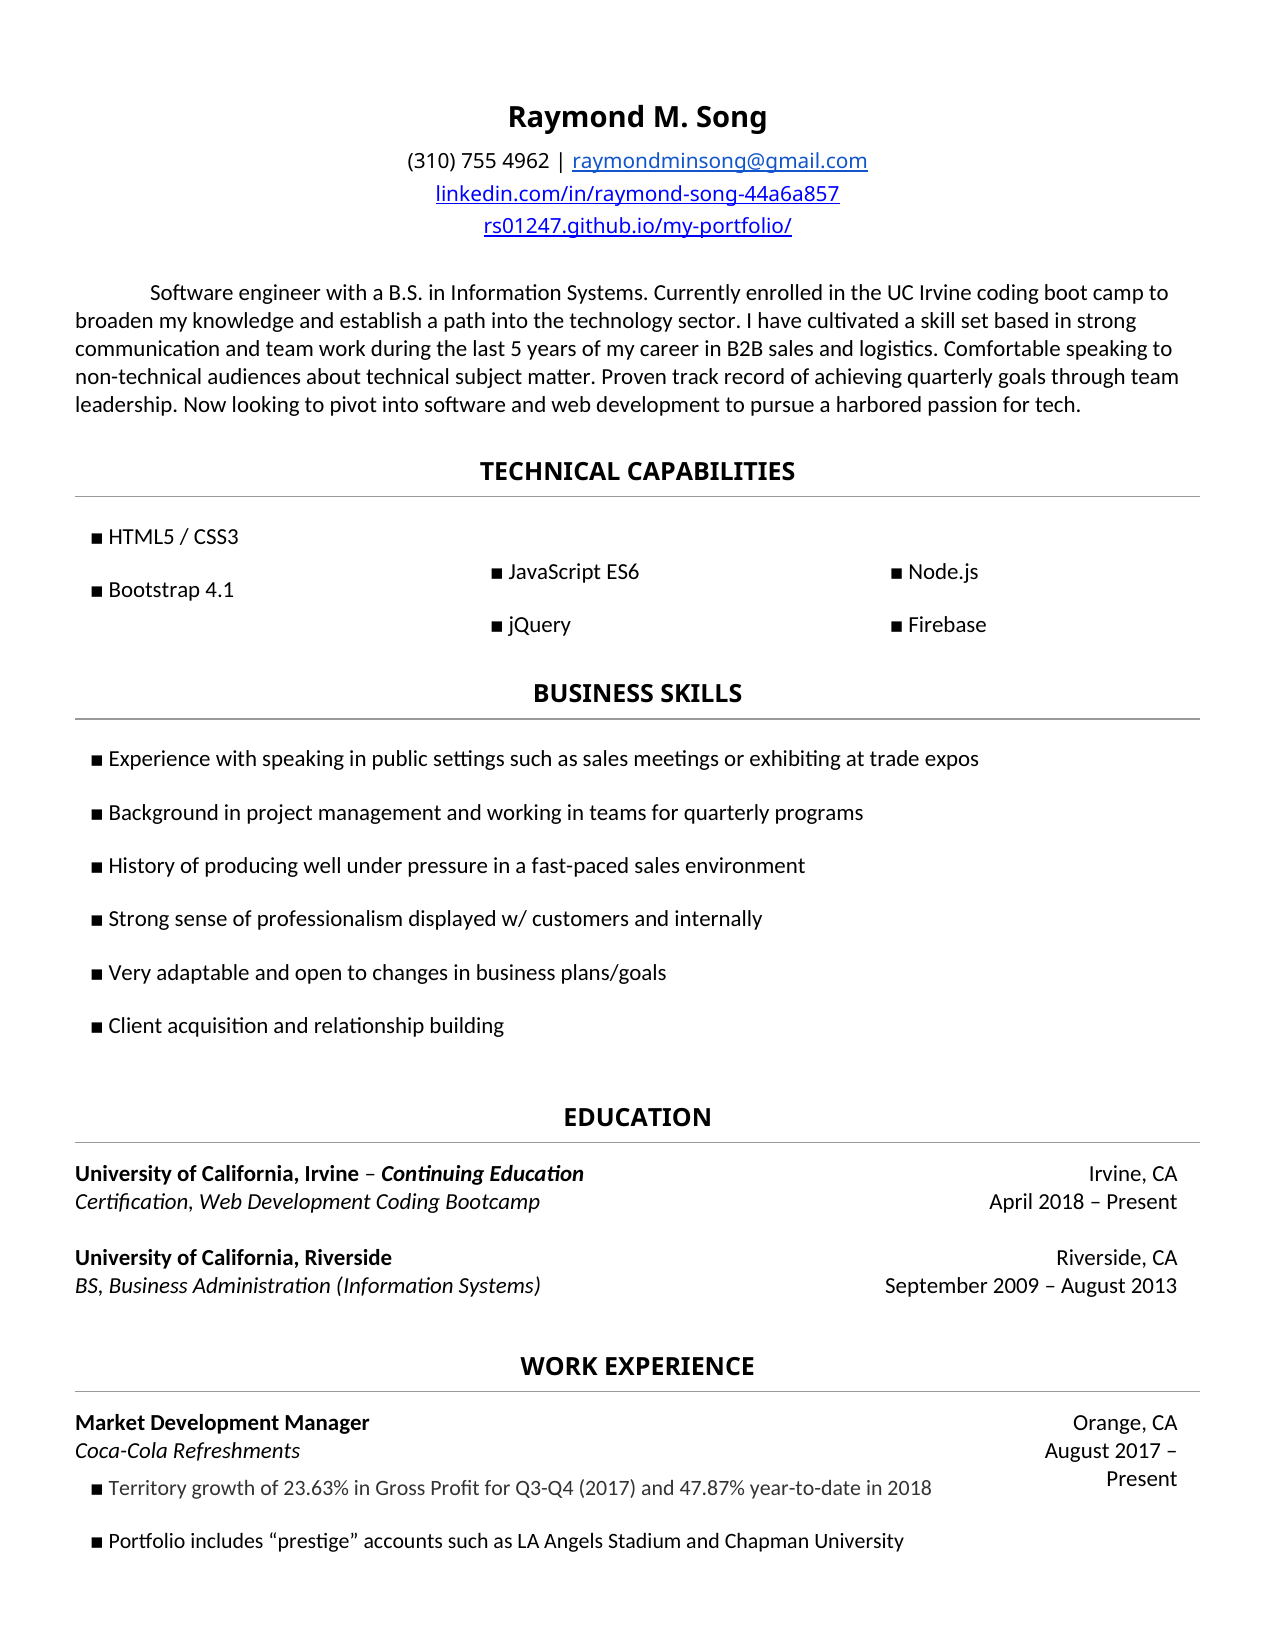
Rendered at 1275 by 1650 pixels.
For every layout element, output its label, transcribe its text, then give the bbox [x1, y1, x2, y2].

table_cell September 2009 – August 2013 [764, 1271, 1189, 1341]
table_cell BS, Business Administration (Information Systems) [64, 1271, 764, 1341]
list Strong sense of professionalism displayed w/ customers and internally [89, 896, 1200, 938]
table_header Orange, CA August 2017 – Present Orange, CA Dec 2016 – August 2017 Fullerton, CA Feb 2015 – Dec 2016 [958, 1408, 1189, 1603]
table_header Irvine, CA April 2018 – Present Riverside, CA [764, 1159, 1189, 1271]
text Software engineer with a B.S. in Information Systems. Currently enrolled in the UC Irvine coding boot camp to broaden my knowledge and establish a path into the technology sector. I have cultivated a skill set based in strong communication and team work during the last 5 years of my career in B2B sales and logistics. Comfortable speaking to non-technical audiences about technical subject matter. Proven track record of achieving quarterly goals through team leadership. Now looking to pivot into software and web development to pursue a harbored passion for tech. [75, 278, 1200, 418]
list jQuery [489, 602, 800, 644]
list Experience with speaking in public settings such as sales meetings or exhibiting at trade expos [89, 736, 1200, 778]
list Background in project management and working in teams for quarterly programs [89, 789, 1200, 832]
table_header University of California, Irvine – Continuing Education Certification, Web Development Coding Bootcamp University of California, Riverside [64, 1159, 764, 1271]
list History of producing well under pressure in a fast-paced sales environment [89, 842, 1200, 885]
subtitle EDUCATION [75, 1099, 1200, 1142]
subtitle WORK EXPERIENCE [75, 1348, 1200, 1391]
text linkedin.com/in/raymond-song-44a6a857 [75, 179, 1200, 207]
list JavaScript ES6 [489, 548, 800, 591]
subtitle Raymond M. Song [75, 96, 1200, 136]
list Node.js [889, 548, 1200, 591]
list HTML5 / CSS3 [89, 513, 400, 556]
list Firebase [889, 602, 1200, 644]
list Very adaptable and open to changes in business plans/goals [89, 949, 1200, 992]
text (310) 755 4962 | raymondminsong@gmail.com [75, 146, 1200, 174]
list Bootstrap 4.1 [89, 567, 400, 609]
text rs01247.github.io/my-portfolio/ [75, 211, 1200, 240]
subtitle TECHNICAL CAPABILITIES [75, 453, 1200, 496]
subtitle BUSINESS SKILLS [75, 676, 1200, 718]
list Client acquisition and relationship building [89, 1002, 1200, 1045]
